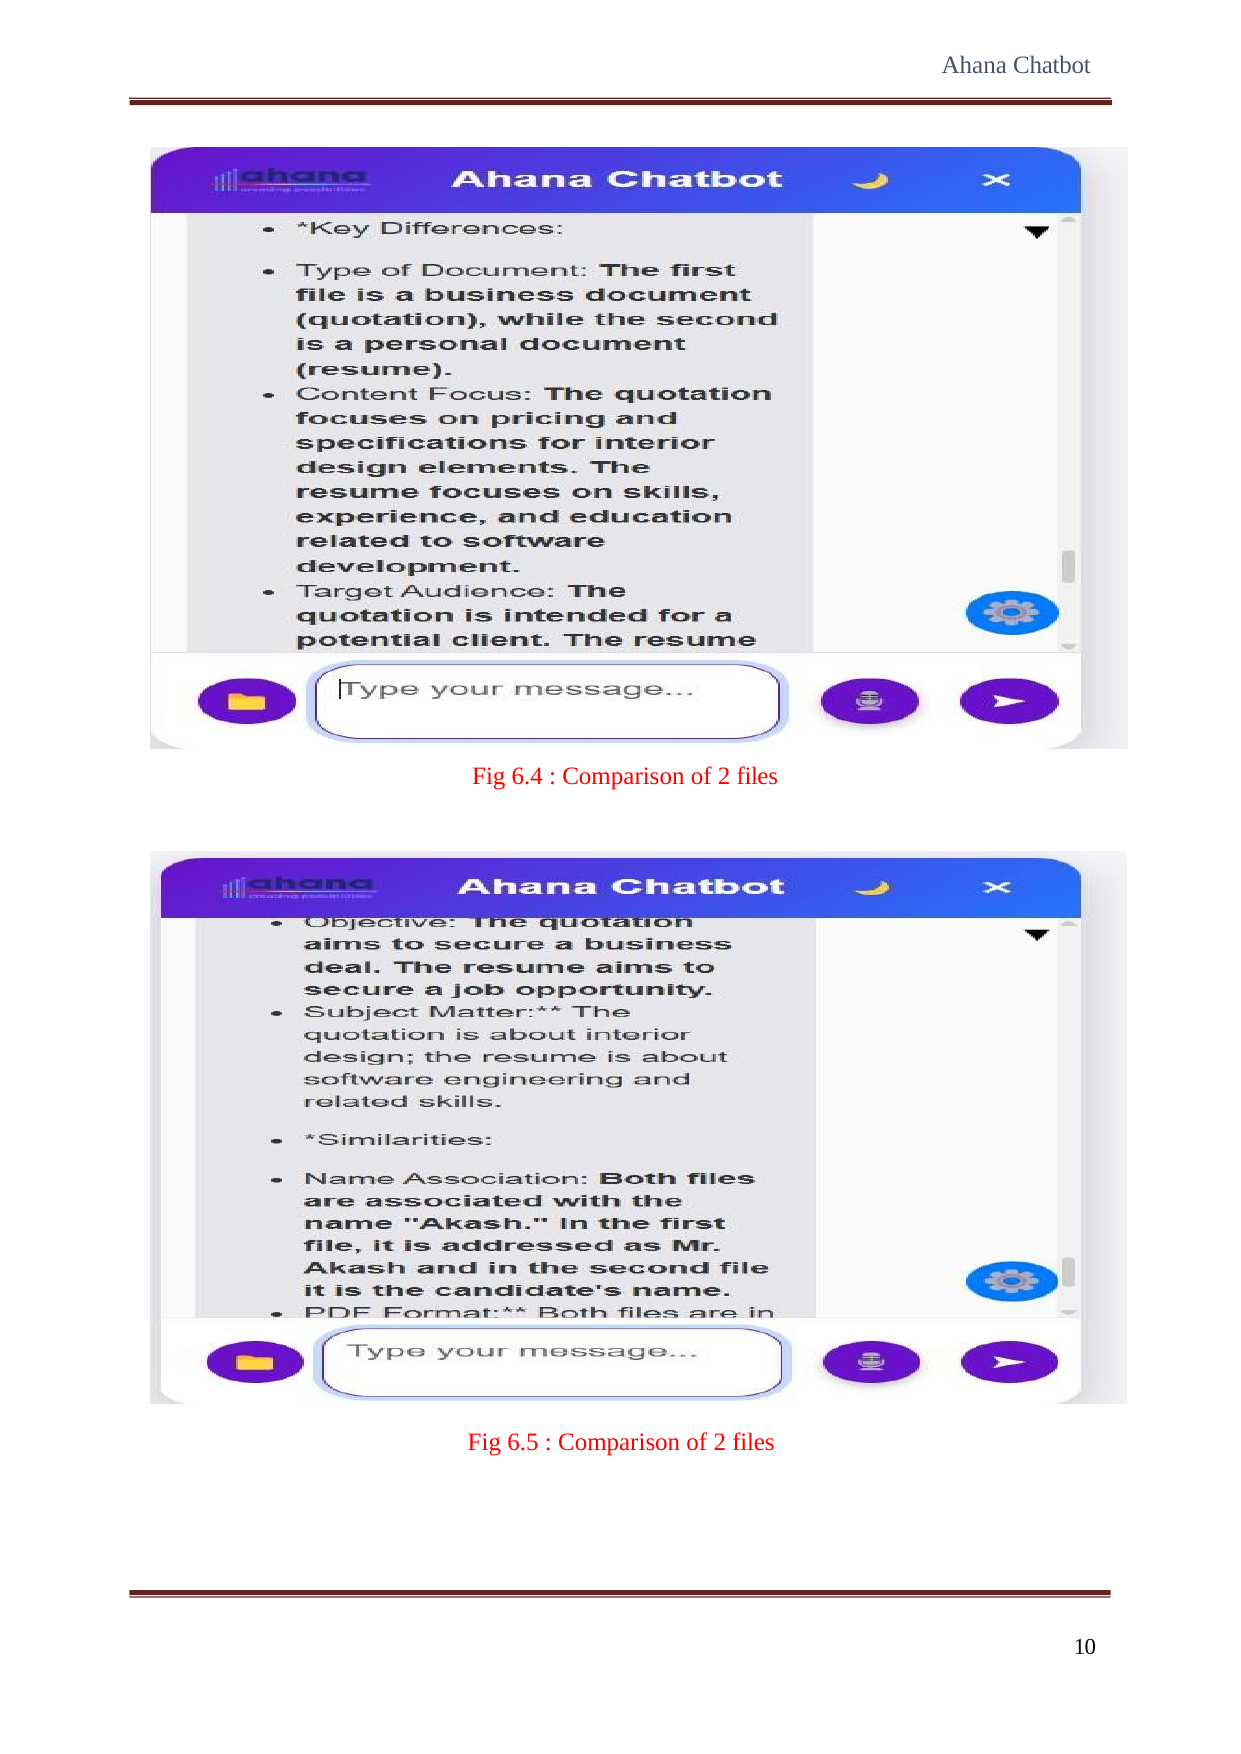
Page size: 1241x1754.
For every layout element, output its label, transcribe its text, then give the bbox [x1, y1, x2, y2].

text Fig 6.4 : Comparison of 2 files [156, 761, 1094, 790]
picture [150, 851, 1127, 1404]
picture [150, 147, 1128, 749]
